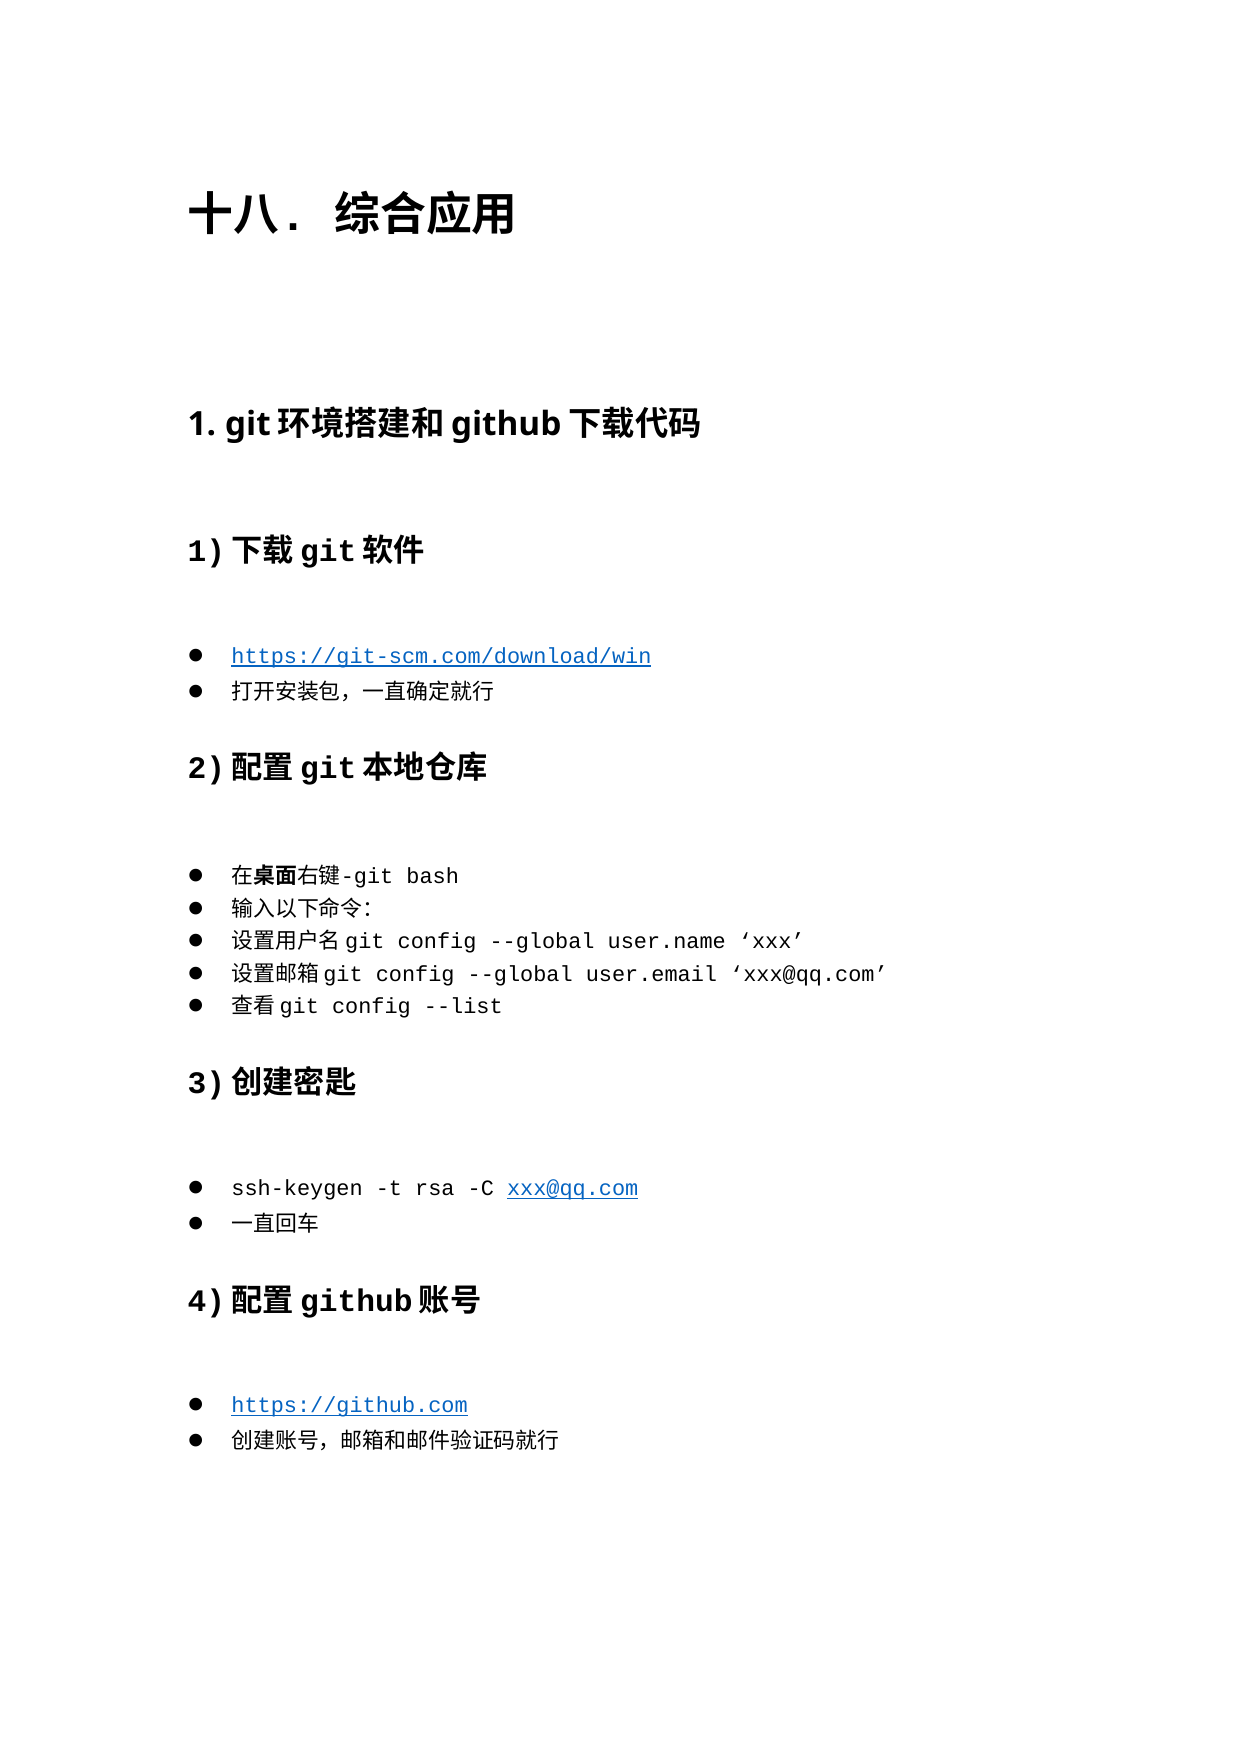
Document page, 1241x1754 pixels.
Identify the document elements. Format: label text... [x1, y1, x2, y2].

subtitle 创建密匙 [187, 1048, 1053, 1113]
list 打开安装包，一直确定就行 [187, 673, 1053, 706]
list 一直回车 [187, 1206, 1053, 1238]
list 在桌面右键-git bash [187, 858, 1053, 891]
list 设置用户名git config --global user.name ‘xxx’ [187, 923, 1053, 956]
subtitle git环境搭建和github下载代码 [187, 388, 1053, 453]
list 设置邮箱git config --global user.email ‘xxx@qq.com’ [187, 956, 1053, 988]
list 输入以下命令： [187, 891, 1053, 923]
subtitle 下载git软件 [187, 516, 1053, 581]
list 创建账号，邮箱和邮件验证码就行 [187, 1423, 1053, 1456]
subtitle 十八. 综合应用 [187, 162, 1053, 259]
subtitle 配置git本地仓库 [187, 733, 1053, 798]
list https://git-scm.com/download/win [187, 641, 1053, 673]
list https://github.com [187, 1391, 1053, 1423]
subtitle 配置github账号 [187, 1265, 1053, 1330]
list ssh-keygen -t rsa -C xxx@qq.com [187, 1173, 1053, 1206]
list 查看git config --list [187, 988, 1053, 1021]
